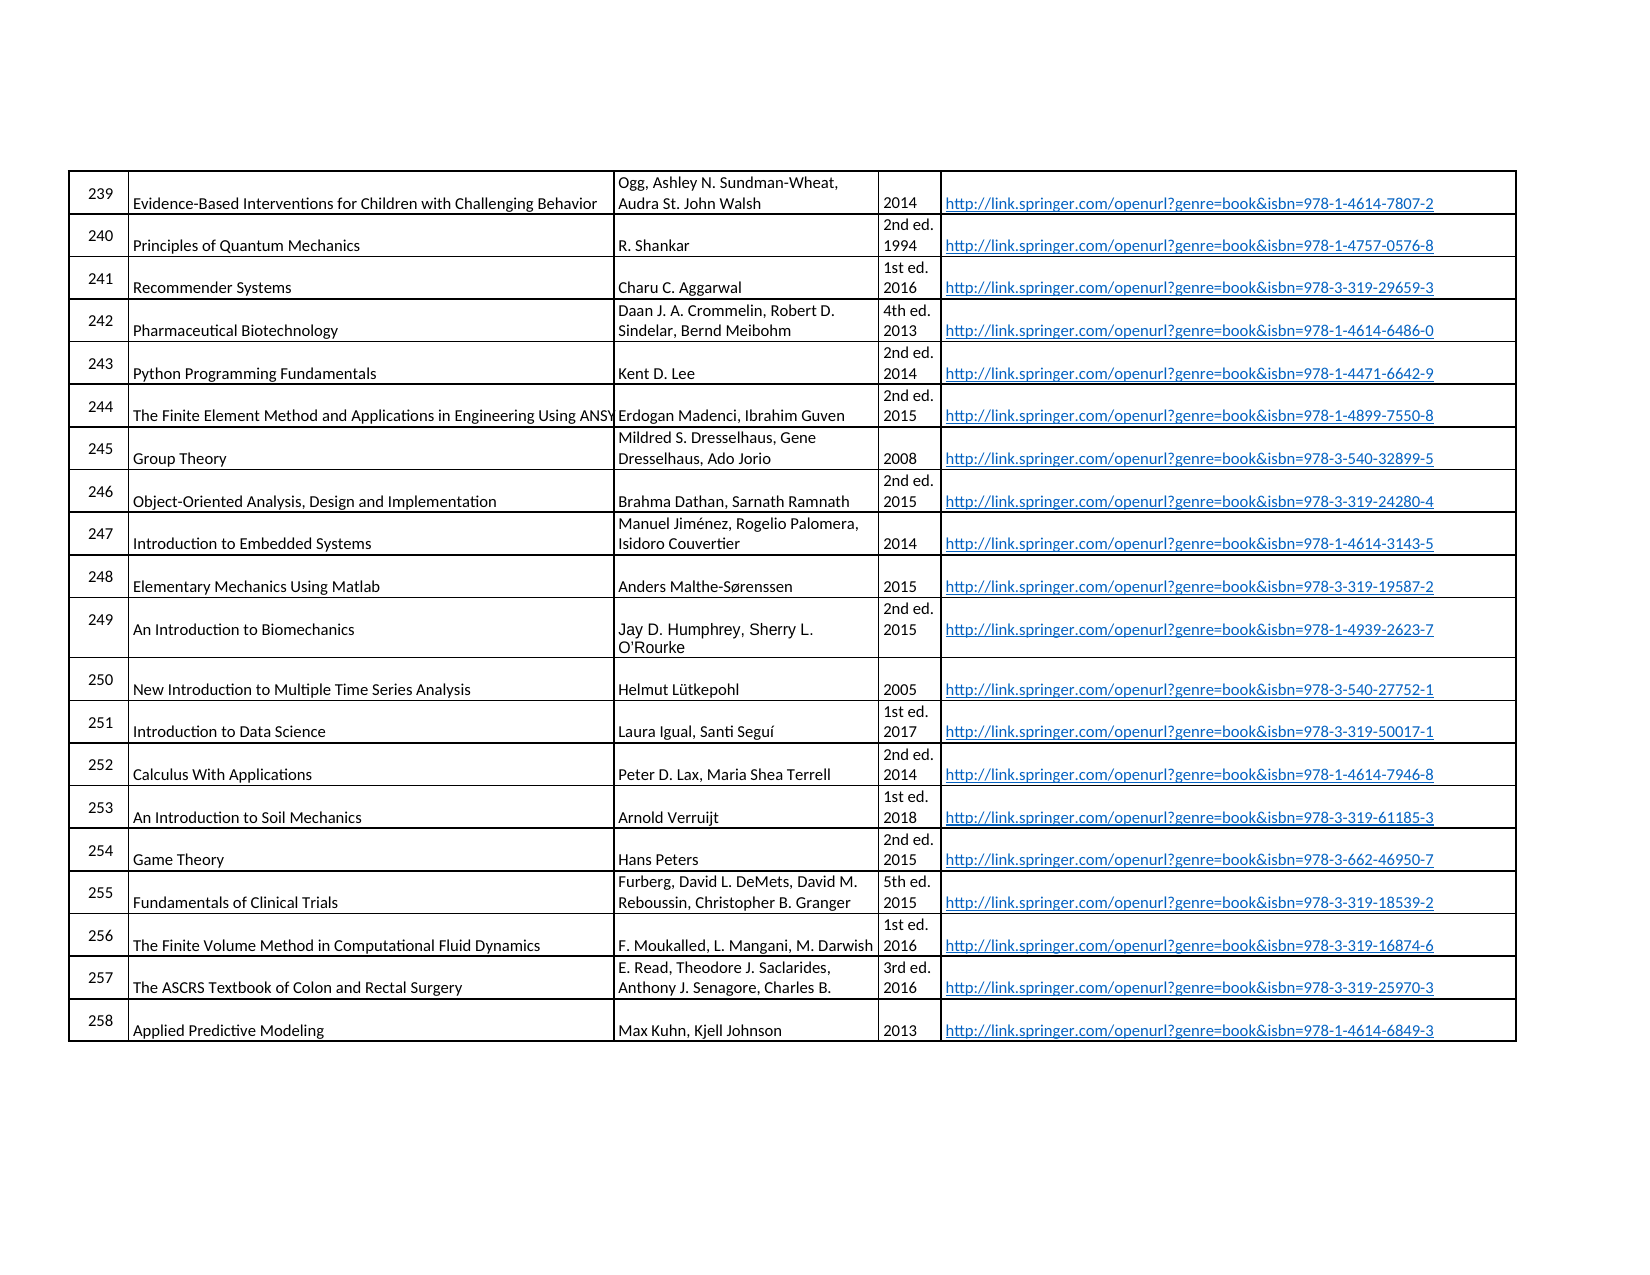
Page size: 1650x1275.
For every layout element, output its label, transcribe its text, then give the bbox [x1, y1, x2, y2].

table_cell An Introduction to Biomechanics [129, 598, 613, 657]
table_cell 2013 [879, 1000, 940, 1040]
table_cell Charu C. Aggarwal [615, 257, 878, 298]
table_cell Arnold Verruijt [615, 786, 878, 827]
table_cell http://link.springer.com/openurl?genre=book&isbn=978-3-319-50017-1 [942, 701, 1515, 742]
table_cell http://link.springer.com/openurl?genre=book&isbn=978-3-319-24280-4 [942, 470, 1515, 511]
table_cell 2nd ed. 2014 [879, 744, 940, 785]
table_header http://link.springer.com/openurl?genre=book&isbn=978-1-4614-7807-2 [942, 172, 1515, 213]
table_cell 244 [70, 385, 128, 426]
table_cell http://link.springer.com/openurl?genre=book&isbn=978-3-319-29659-3 [942, 257, 1515, 298]
table_cell An Introduction to Soil Mechanics [129, 786, 613, 827]
table_cell Elementary Mechanics Using Matlab [129, 556, 613, 596]
table_cell 257 [70, 957, 128, 998]
table_cell 248 [70, 556, 128, 596]
table_cell 245 [70, 428, 128, 469]
table_cell 2nd ed. 2015 [879, 829, 940, 870]
table_cell 2nd ed. 2014 [879, 342, 940, 383]
table_cell R. Shankar [615, 215, 878, 256]
table_cell Group Theory [129, 428, 613, 469]
table_cell E. Read, Theodore J. Saclarides, Anthony J. Senagore, Charles B. [615, 957, 878, 998]
table_cell 241 [70, 257, 128, 298]
table_cell 2nd ed. 2015 [879, 385, 940, 426]
table_cell The Finite Volume Method in Computational Fluid Dynamics [129, 914, 613, 955]
table_cell Daan J. A. Crommelin, Robert D. Sindelar, Bernd Meibohm [615, 300, 878, 341]
table_cell Introduction to Embedded Systems [129, 513, 613, 554]
table_cell 2008 [879, 428, 940, 469]
table_cell 2015 [879, 556, 940, 596]
table_cell 250 [70, 658, 128, 699]
table_cell 249 [70, 598, 128, 657]
table_cell 258 [70, 1000, 128, 1040]
table_cell http://link.springer.com/openurl?genre=book&isbn=978-1-4471-6642-9 [942, 342, 1515, 383]
table_cell Applied Predictive Modeling [129, 1000, 613, 1040]
table_cell 2005 [879, 658, 940, 699]
table_cell 2nd ed. 2015 [879, 598, 940, 657]
table_cell http://link.springer.com/openurl?genre=book&isbn=978-1-4614-7946-8 [942, 744, 1515, 785]
table_cell 1st ed. 2016 [879, 914, 940, 955]
table_cell Furberg, David L. DeMets, David M. Reboussin, Christopher B. Granger [615, 872, 878, 913]
table_header Evidence-Based Interventions for Children with Challenging Behavior [129, 172, 613, 213]
table_cell Hans Peters [615, 829, 878, 870]
table_header Ogg, Ashley N. Sundman-Wheat, Audra St. John Walsh [615, 172, 878, 213]
table_cell http://link.springer.com/openurl?genre=book&isbn=978-3-540-32899-5 [942, 428, 1515, 469]
table_cell http://link.springer.com/openurl?genre=book&isbn=978-1-4614-6486-0 [942, 300, 1515, 341]
table_cell 251 [70, 701, 128, 742]
table_cell 242 [70, 300, 128, 341]
table_cell The Finite Element Method and Applications in Engineering Using ANSY [129, 385, 613, 426]
table_cell http://link.springer.com/openurl?genre=book&isbn=978-3-319-18539-2 [942, 872, 1515, 913]
table_cell Max Kuhn, Kjell Johnson [615, 1000, 878, 1040]
table_cell Peter D. Lax, Maria Shea Terrell [615, 744, 878, 785]
table_cell 1st ed. 2017 [879, 701, 940, 742]
table_cell 2014 [879, 513, 940, 554]
table_cell The ASCRS Textbook of Colon and Rectal Surgery [129, 957, 613, 998]
table_cell 2nd ed. 2015 [879, 470, 940, 511]
table_cell Jay D. Humphrey, Sherry L. O’Rourke [615, 598, 878, 657]
table_cell Principles of Quantum Mechanics [129, 215, 613, 256]
table_cell 3rd ed. 2016 [879, 957, 940, 998]
table_cell Kent D. Lee [615, 342, 878, 383]
table_cell 247 [70, 513, 128, 554]
table_cell 2nd ed. 1994 [879, 215, 940, 256]
table_cell http://link.springer.com/openurl?genre=book&isbn=978-3-319-19587-2 [942, 556, 1515, 596]
table_cell Helmut Lütkepohl [615, 658, 878, 699]
table_cell http://link.springer.com/openurl?genre=book&isbn=978-3-319-16874-6 [942, 914, 1515, 955]
table_cell 4th ed. 2013 [879, 300, 940, 341]
table_cell 243 [70, 342, 128, 383]
table_cell http://link.springer.com/openurl?genre=book&isbn=978-1-4757-0576-8 [942, 215, 1515, 256]
table_cell Pharmaceutical Biotechnology [129, 300, 613, 341]
table_cell 256 [70, 914, 128, 955]
table_cell http://link.springer.com/openurl?genre=book&isbn=978-1-4614-6849-3 [942, 1000, 1515, 1040]
table_cell 5th ed. 2015 [879, 872, 940, 913]
table_cell Fundamentals of Clinical Trials [129, 872, 613, 913]
table_cell Python Programming Fundamentals [129, 342, 613, 383]
table_cell Calculus With Applications [129, 744, 613, 785]
table_cell 240 [70, 215, 128, 256]
table_cell http://link.springer.com/openurl?genre=book&isbn=978-1-4939-2623-7 [942, 598, 1515, 657]
table_cell Erdogan Madenci, Ibrahim Guven [615, 385, 878, 426]
table_cell 254 [70, 829, 128, 870]
table_cell 252 [70, 744, 128, 785]
table_cell Recommender Systems [129, 257, 613, 298]
table_cell Introduction to Data Science [129, 701, 613, 742]
table_cell http://link.springer.com/openurl?genre=book&isbn=978-3-662-46950-7 [942, 829, 1515, 870]
table_cell Mildred S. Dresselhaus, Gene Dresselhaus, Ado Jorio [615, 428, 878, 469]
table_cell F. Moukalled, L. Mangani, M. Darwish [615, 914, 878, 955]
table_cell http://link.springer.com/openurl?genre=book&isbn=978-3-319-25970-3 [942, 957, 1515, 998]
table_cell Manuel Jiménez, Rogelio Palomera, Isidoro Couvertier [615, 513, 878, 554]
table_cell Laura Igual, Santi Seguí [615, 701, 878, 742]
table_cell Object-Oriented Analysis, Design and Implementation [129, 470, 613, 511]
table_cell Brahma Dathan, Sarnath Ramnath [615, 470, 878, 511]
table_cell 255 [70, 872, 128, 913]
table_header 239 [70, 172, 128, 213]
table_cell http://link.springer.com/openurl?genre=book&isbn=978-1-4899-7550-8 [942, 385, 1515, 426]
table_cell 246 [70, 470, 128, 511]
table_cell 253 [70, 786, 128, 827]
table_cell http://link.springer.com/openurl?genre=book&isbn=978-3-319-61185-3 [942, 786, 1515, 827]
table_cell http://link.springer.com/openurl?genre=book&isbn=978-1-4614-3143-5 [942, 513, 1515, 554]
table_cell Anders Malthe-Sørenssen [615, 556, 878, 596]
table_cell New Introduction to Multiple Time Series Analysis [129, 658, 613, 699]
table_cell 1st ed. 2016 [879, 257, 940, 298]
table_cell 1st ed. 2018 [879, 786, 940, 827]
table_header 2014 [879, 172, 940, 213]
table_cell Game Theory [129, 829, 613, 870]
table_cell http://link.springer.com/openurl?genre=book&isbn=978-3-540-27752-1 [942, 658, 1515, 699]
